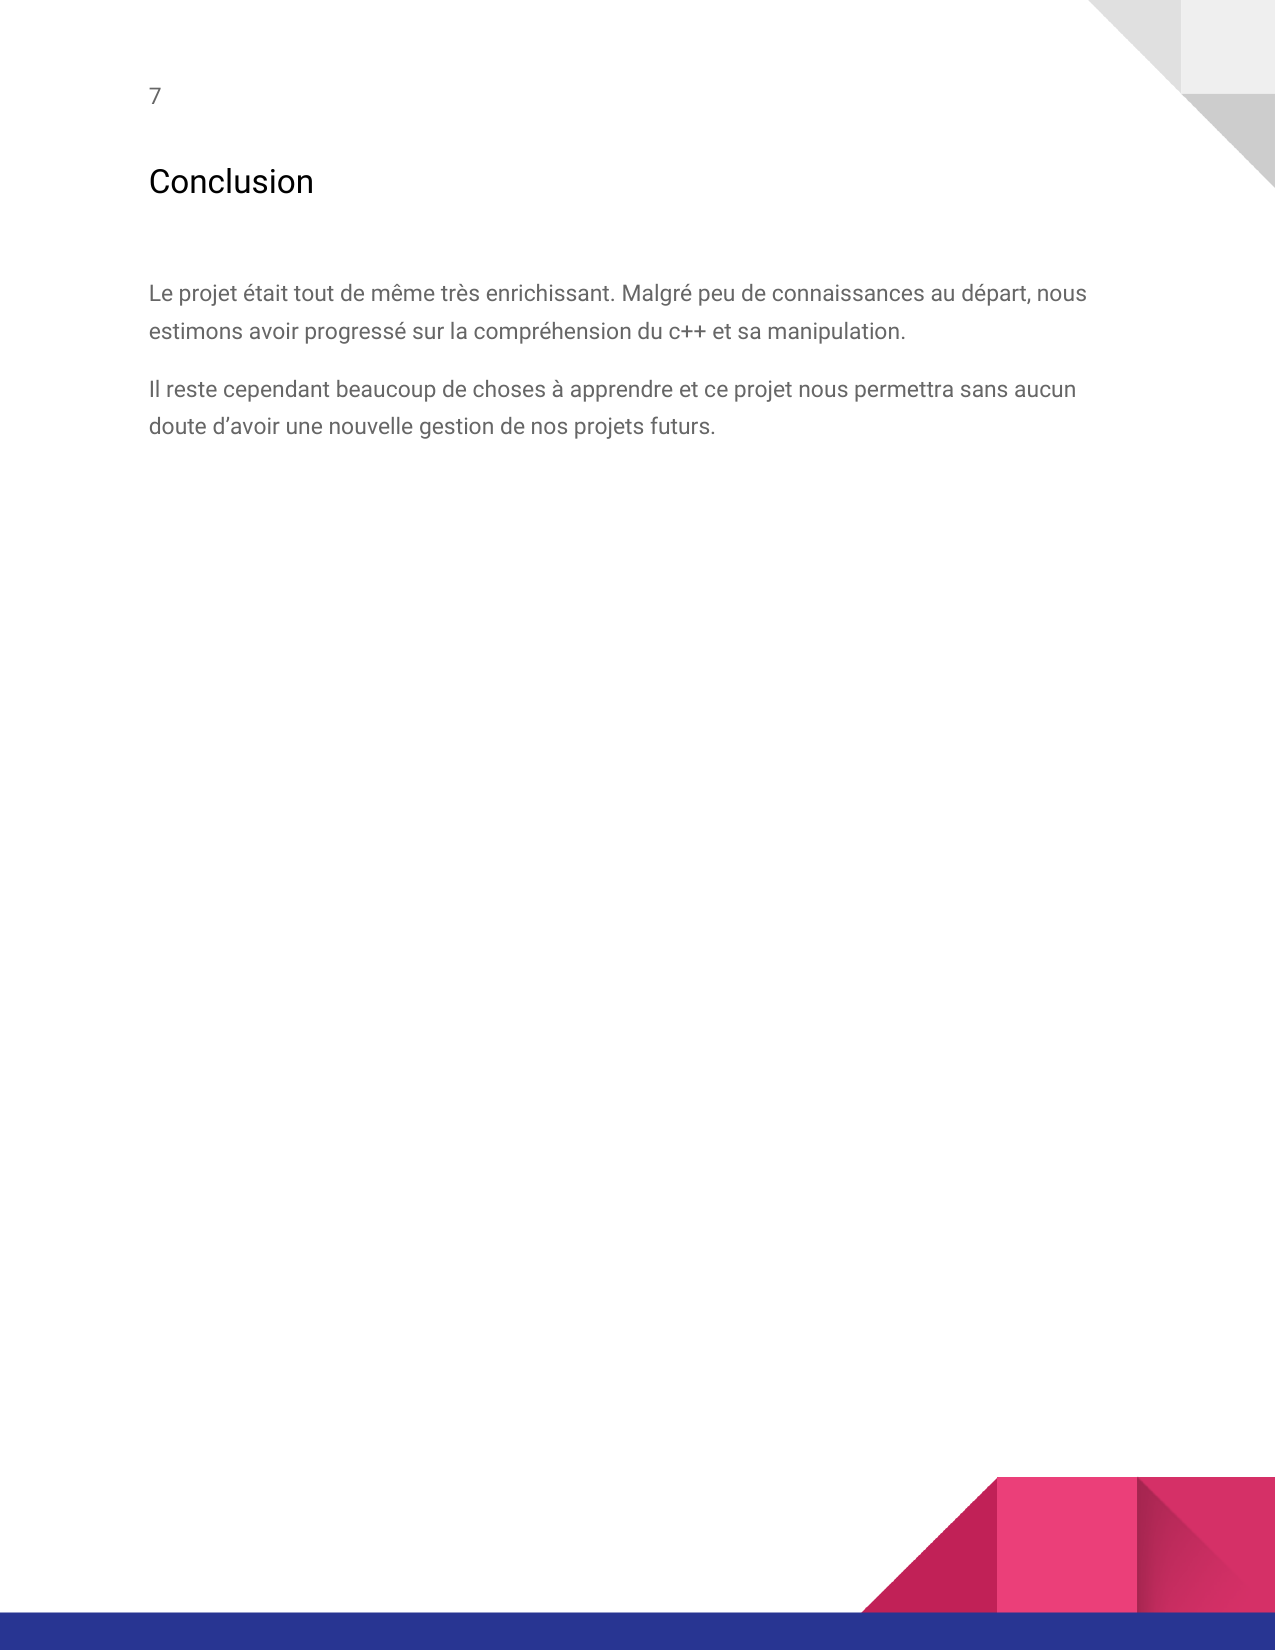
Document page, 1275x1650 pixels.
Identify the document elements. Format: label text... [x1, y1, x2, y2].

picture [1087, 0, 1275, 188]
text Il reste cependant beaucoup de choses à apprendre et ce projet nous permettra sans aucun doute d’avoir une nouvelle gestion de nos projets futurs. [148, 376, 1125, 440]
subtitle Conclusion [148, 162, 1125, 202]
picture [0, 1476, 1275, 1650]
text Le projet était tout de même très enrichissant. Malgré peu de connaissances au départ, nous estimons avoir progressé sur la compréhension du c++ et sa manipulation. [148, 281, 1125, 345]
